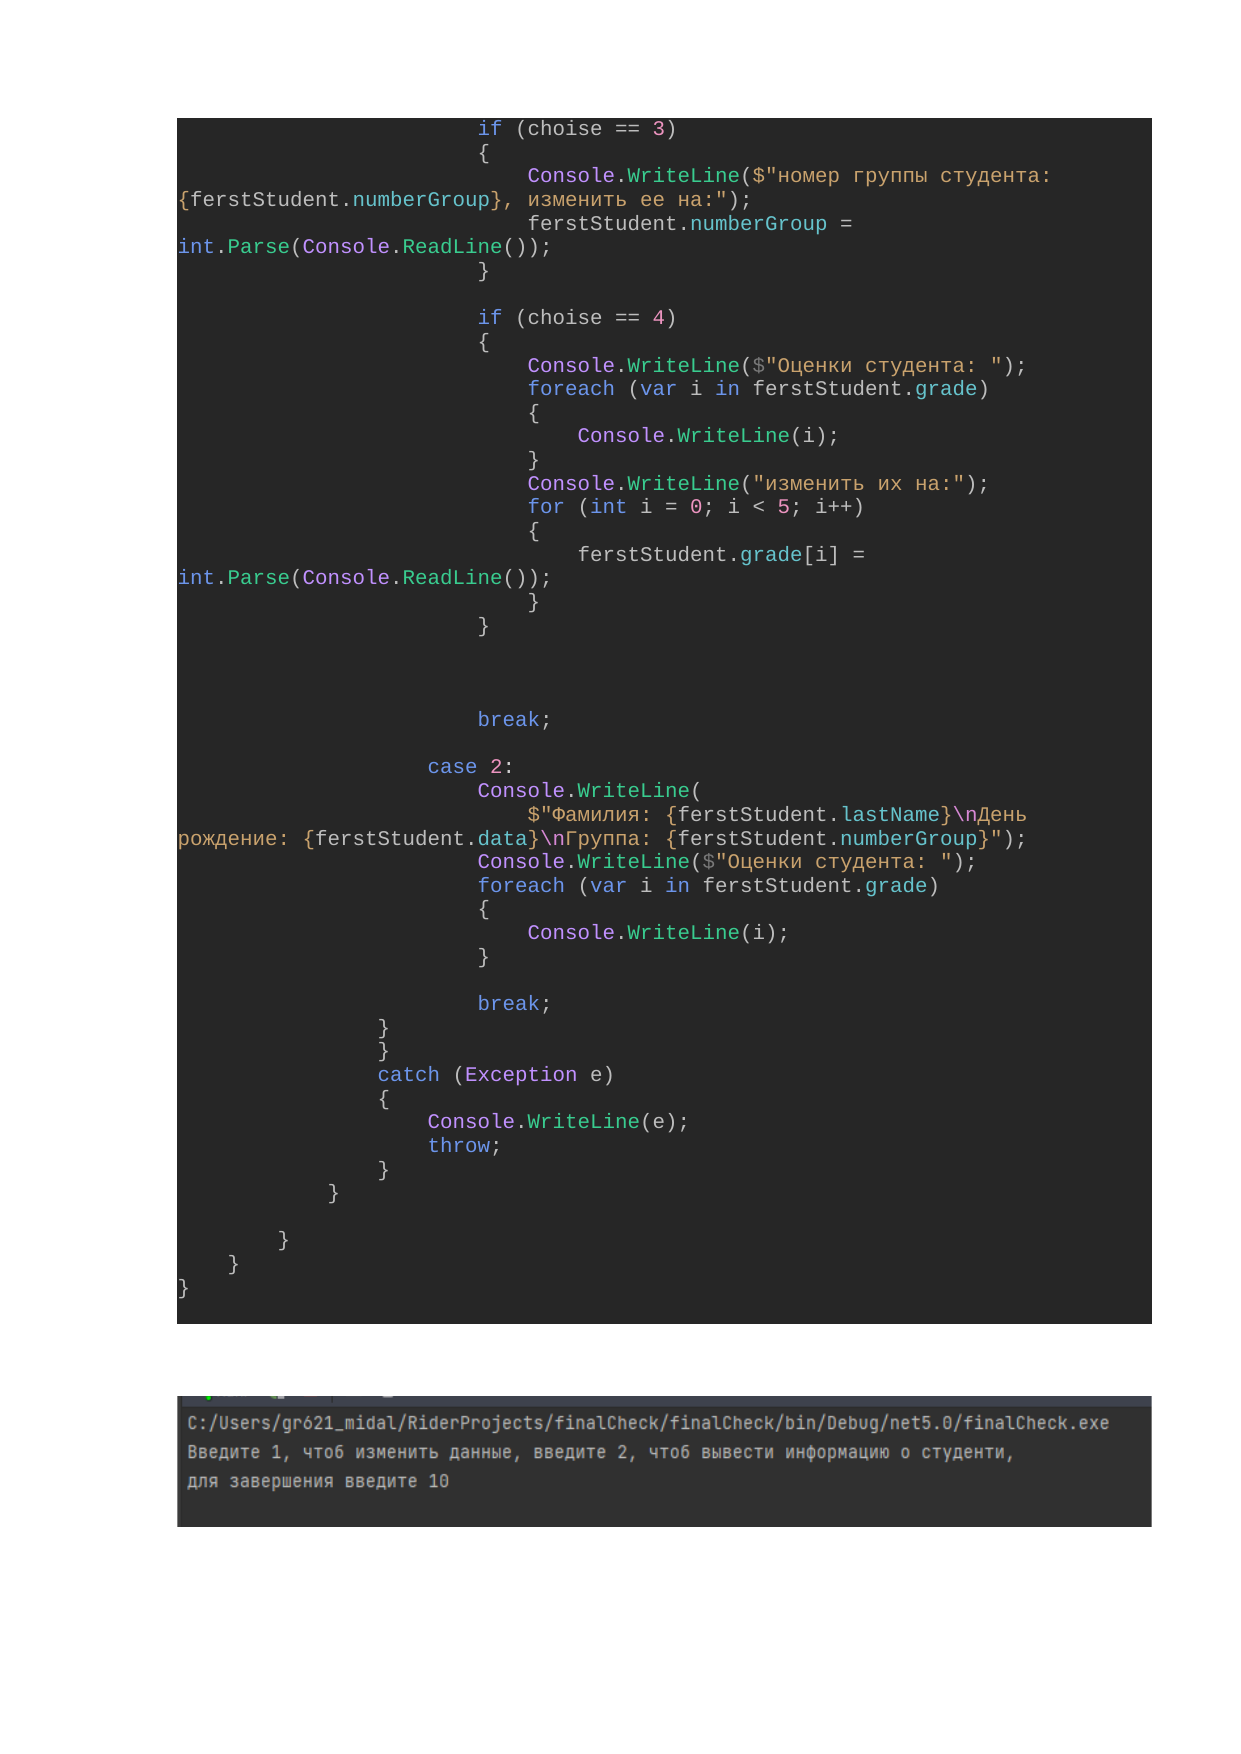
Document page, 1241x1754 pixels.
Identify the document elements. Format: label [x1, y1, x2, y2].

text [177, 118, 1152, 1324]
picture [177, 1396, 1152, 1527]
